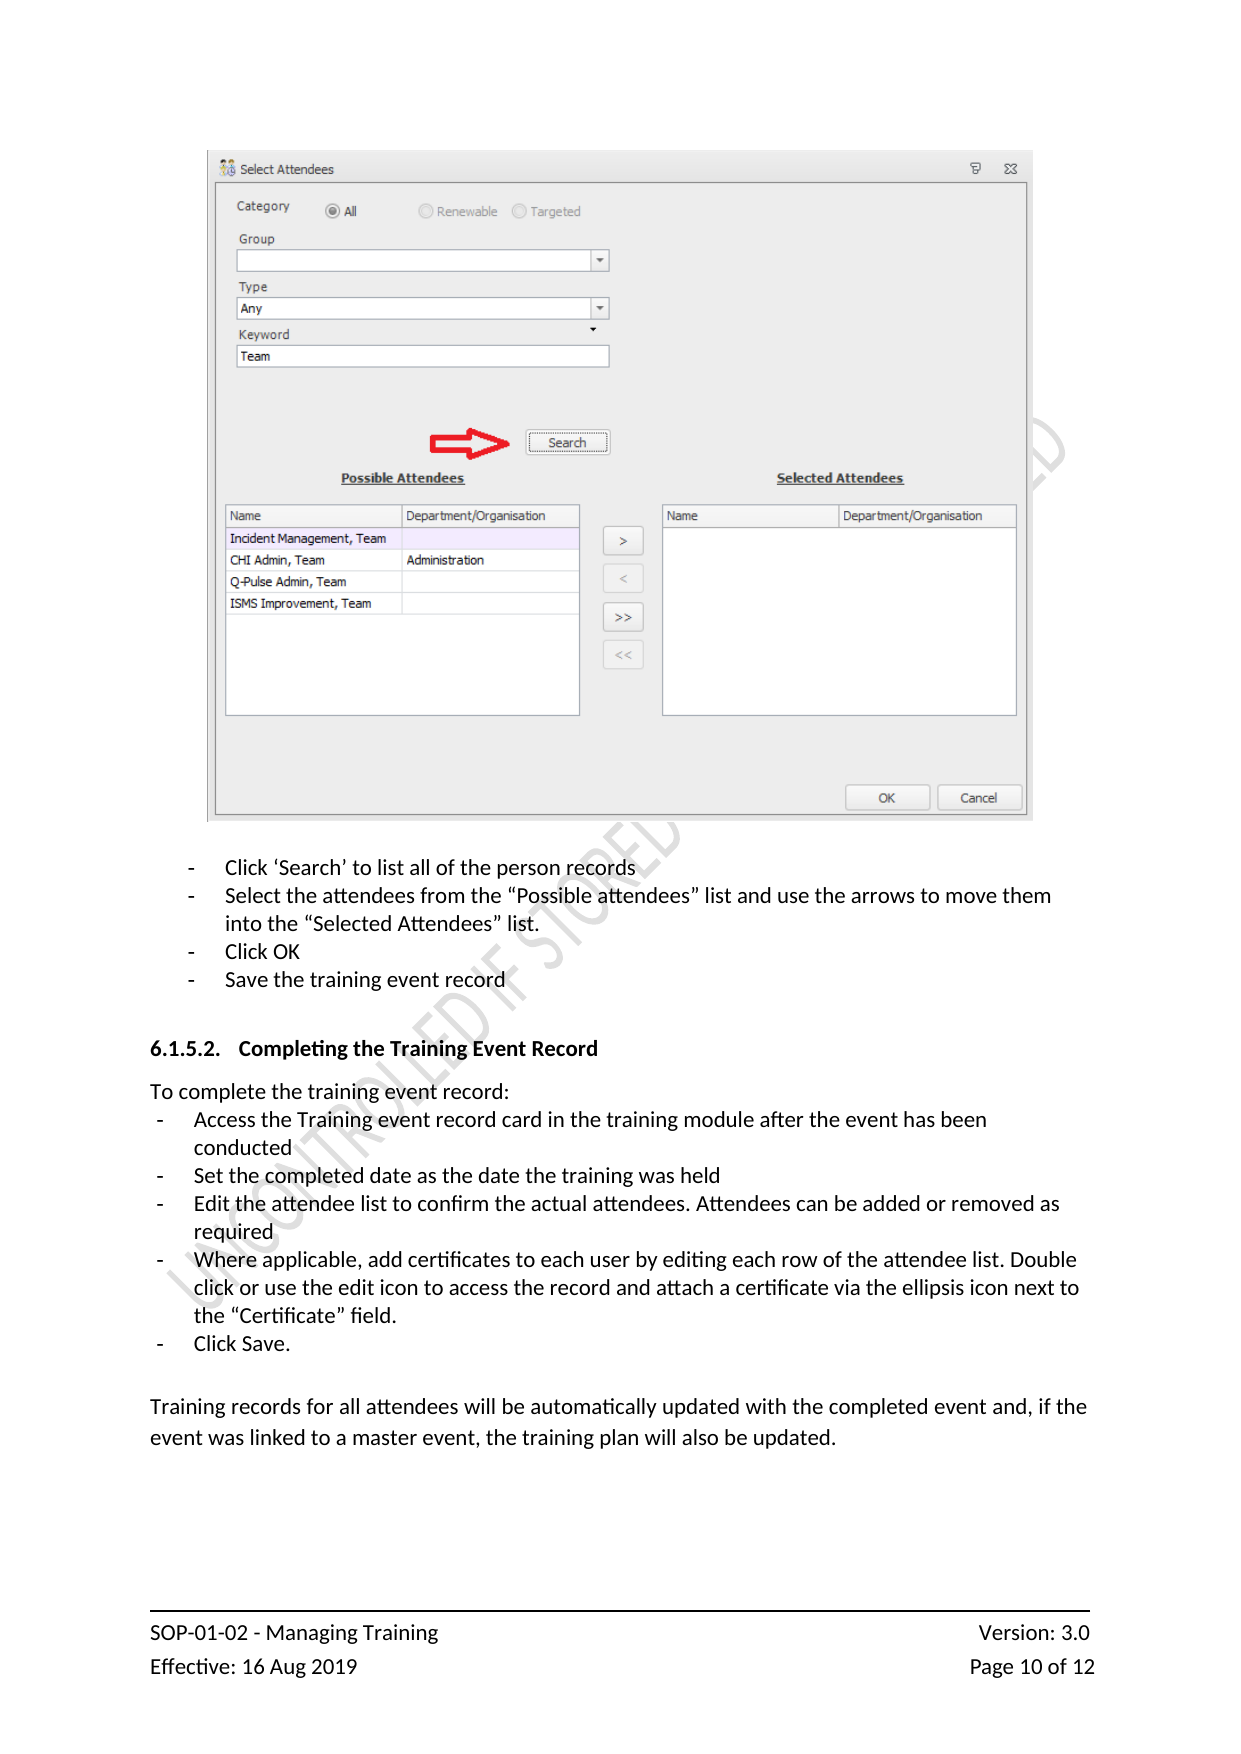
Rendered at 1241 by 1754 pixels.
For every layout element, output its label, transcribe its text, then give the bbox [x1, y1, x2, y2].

subtitle Completing the Training Event Record [150, 1034, 1090, 1062]
list Set the completed date as the date the training was held [156, 1161, 1090, 1189]
list Click ‘Search’ to list all of the person records [187, 853, 1090, 881]
list Access the Training event record card in the training module after the event has been conducted [156, 1105, 1090, 1161]
list Where applicable, add certificates to each user by editing each row of the attendee list. Double click or use the edit icon to access the record and attach a certificate via the ellipsis icon next to the “Certificate” field. [156, 1246, 1090, 1329]
picture [207, 150, 1033, 822]
list Click Save. [156, 1329, 1090, 1358]
list Save the training event record [187, 965, 1090, 993]
text To complete the training event record: [150, 1074, 1090, 1105]
list Select the attendees from the “Possible attendees” list and use the arrows to move them into the “Selected Attendees” list. [187, 881, 1090, 937]
text Training records for all attendees will be automatically updated with the completed event and, if the event was linked to a master event, the training plan will also be updated. [150, 1389, 1090, 1451]
list Edit the attendee list to confirm the actual attendees. Attendees can be added or removed as required [156, 1189, 1090, 1246]
list Click OK [187, 937, 1090, 965]
